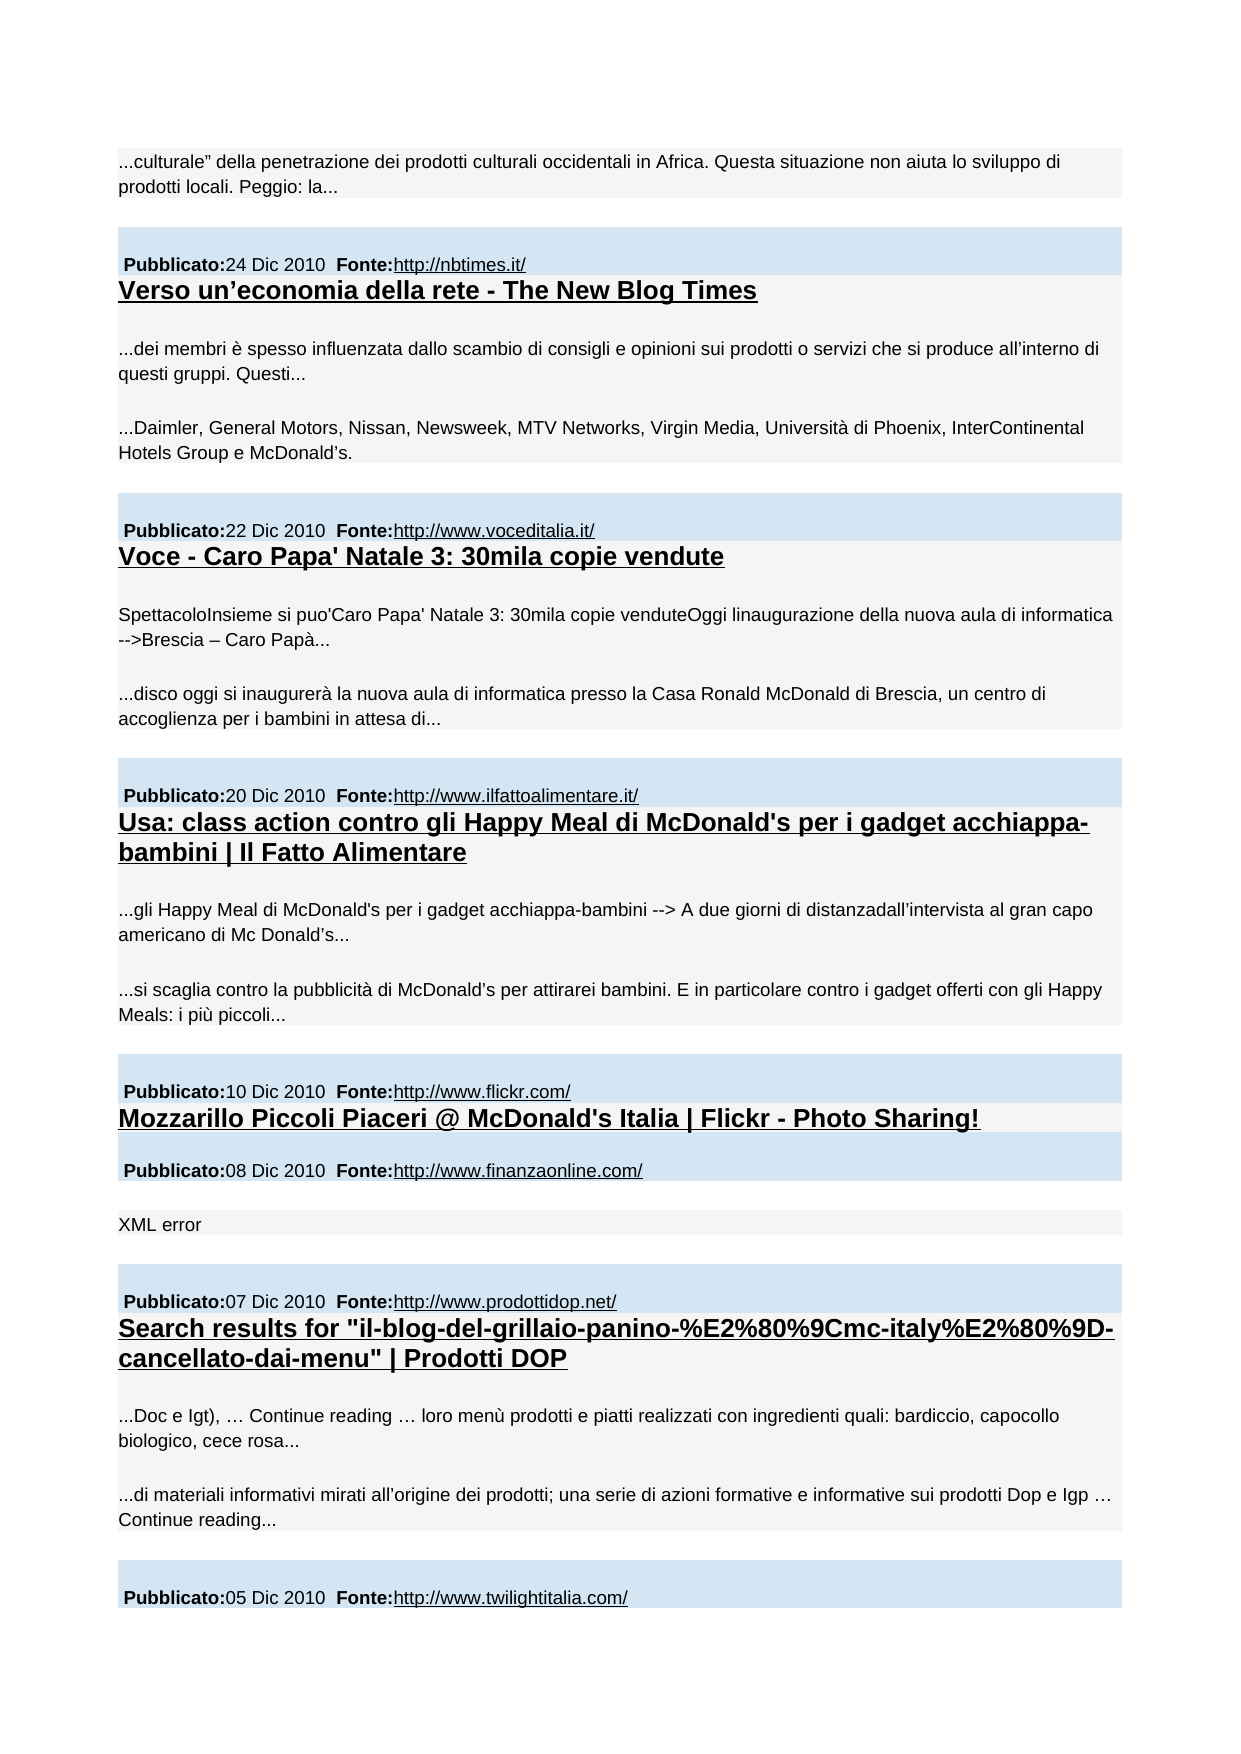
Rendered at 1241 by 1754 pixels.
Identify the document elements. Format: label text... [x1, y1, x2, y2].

subtitle Verso un’economia della rete - The New Blog Times [118, 275, 1122, 305]
subtitle Search results for "il-blog-del-grillaio-panino-%E2%80%9Cmc-italy%E2%80%9D-cancellato-dai-menu" | Prodotti DOP [118, 1313, 1122, 1372]
text ...Daimler, General Motors, Nissan, Newsweek, MTV Networks, Virgin Media, Università di Phoenix, InterContinental Hotels Group e McDonald’s. [118, 413, 1122, 463]
text Pubblicato:20 Dic 2010 Fonte:http://www.ilfattoalimentare.it/ [118, 758, 1122, 807]
text ...disco oggi si inaugurerà la nuova aula di informatica presso la Casa Ronald McDonald di Brescia, un centro di accoglienza per i bambini in attesa di... [118, 679, 1122, 729]
text ...Doc e Igt), … Continue reading … loro menù prodotti e piatti realizzati con ingredienti quali: bardiccio, capocollo biologico, cece rosa... [118, 1402, 1122, 1452]
text ...si scaglia contro la pubblicità di McDonald’s per attirarei bambini. E in particolare contro i gadget offerti con gli Happy Meals: i più piccoli... [118, 975, 1122, 1025]
text ...dei membri è spesso influenzata dallo scambio di consigli e opinioni sui prodotti o servizi che si produce all’interno di questi gruppi. Questi... [118, 334, 1122, 384]
subtitle Mozzarillo Piccoli Piaceri @ McDonald's Italia | Flickr - Photo Sharing! [118, 1103, 1122, 1132]
text Pubblicato:08 Dic 2010 Fonte:http://www.finanzaonline.com/ [118, 1132, 1122, 1181]
text Pubblicato:10 Dic 2010 Fonte:http://www.flickr.com/ [118, 1054, 1122, 1103]
text SpettacoloInsieme si puo'Caro Papa' Natale 3: 30mila copie venduteOggi linaugurazione della nuova aula di informatica -->Brescia – Caro Papà... [118, 600, 1122, 650]
text Pubblicato:07 Dic 2010 Fonte:http://www.prodottidop.net/ [118, 1264, 1122, 1313]
subtitle Voce - Caro Papa' Natale 3: 30mila copie vendute [118, 541, 1122, 571]
text XML error [118, 1210, 1122, 1235]
text Pubblicato:24 Dic 2010 Fonte:http://nbtimes.it/ [118, 227, 1122, 275]
text ...culturale” della penetrazione dei prodotti culturali occidentali in Africa. Questa situazione non aiuta lo sviluppo di prodotti locali. Peggio: la... [118, 148, 1122, 198]
subtitle Usa: class action contro gli Happy Meal di McDonald's per i gadget acchiappa-bambini | Il Fatto Alimentare [118, 807, 1122, 867]
text Pubblicato:05 Dic 2010 Fonte:http://www.twilightitalia.com/ [118, 1560, 1122, 1608]
text Pubblicato:22 Dic 2010 Fonte:http://www.voceditalia.it/ [118, 493, 1122, 541]
text ...gli Happy Meal di McDonald's per i gadget acchiappa-bambini --> A due giorni di distanzadall’intervista al gran capo americano di Mc Donald’s... [118, 896, 1122, 946]
text ...di materiali informativi mirati all’origine dei prodotti; una serie di azioni formative e informative sui prodotti Dop e Igp … Continue reading... [118, 1481, 1122, 1531]
